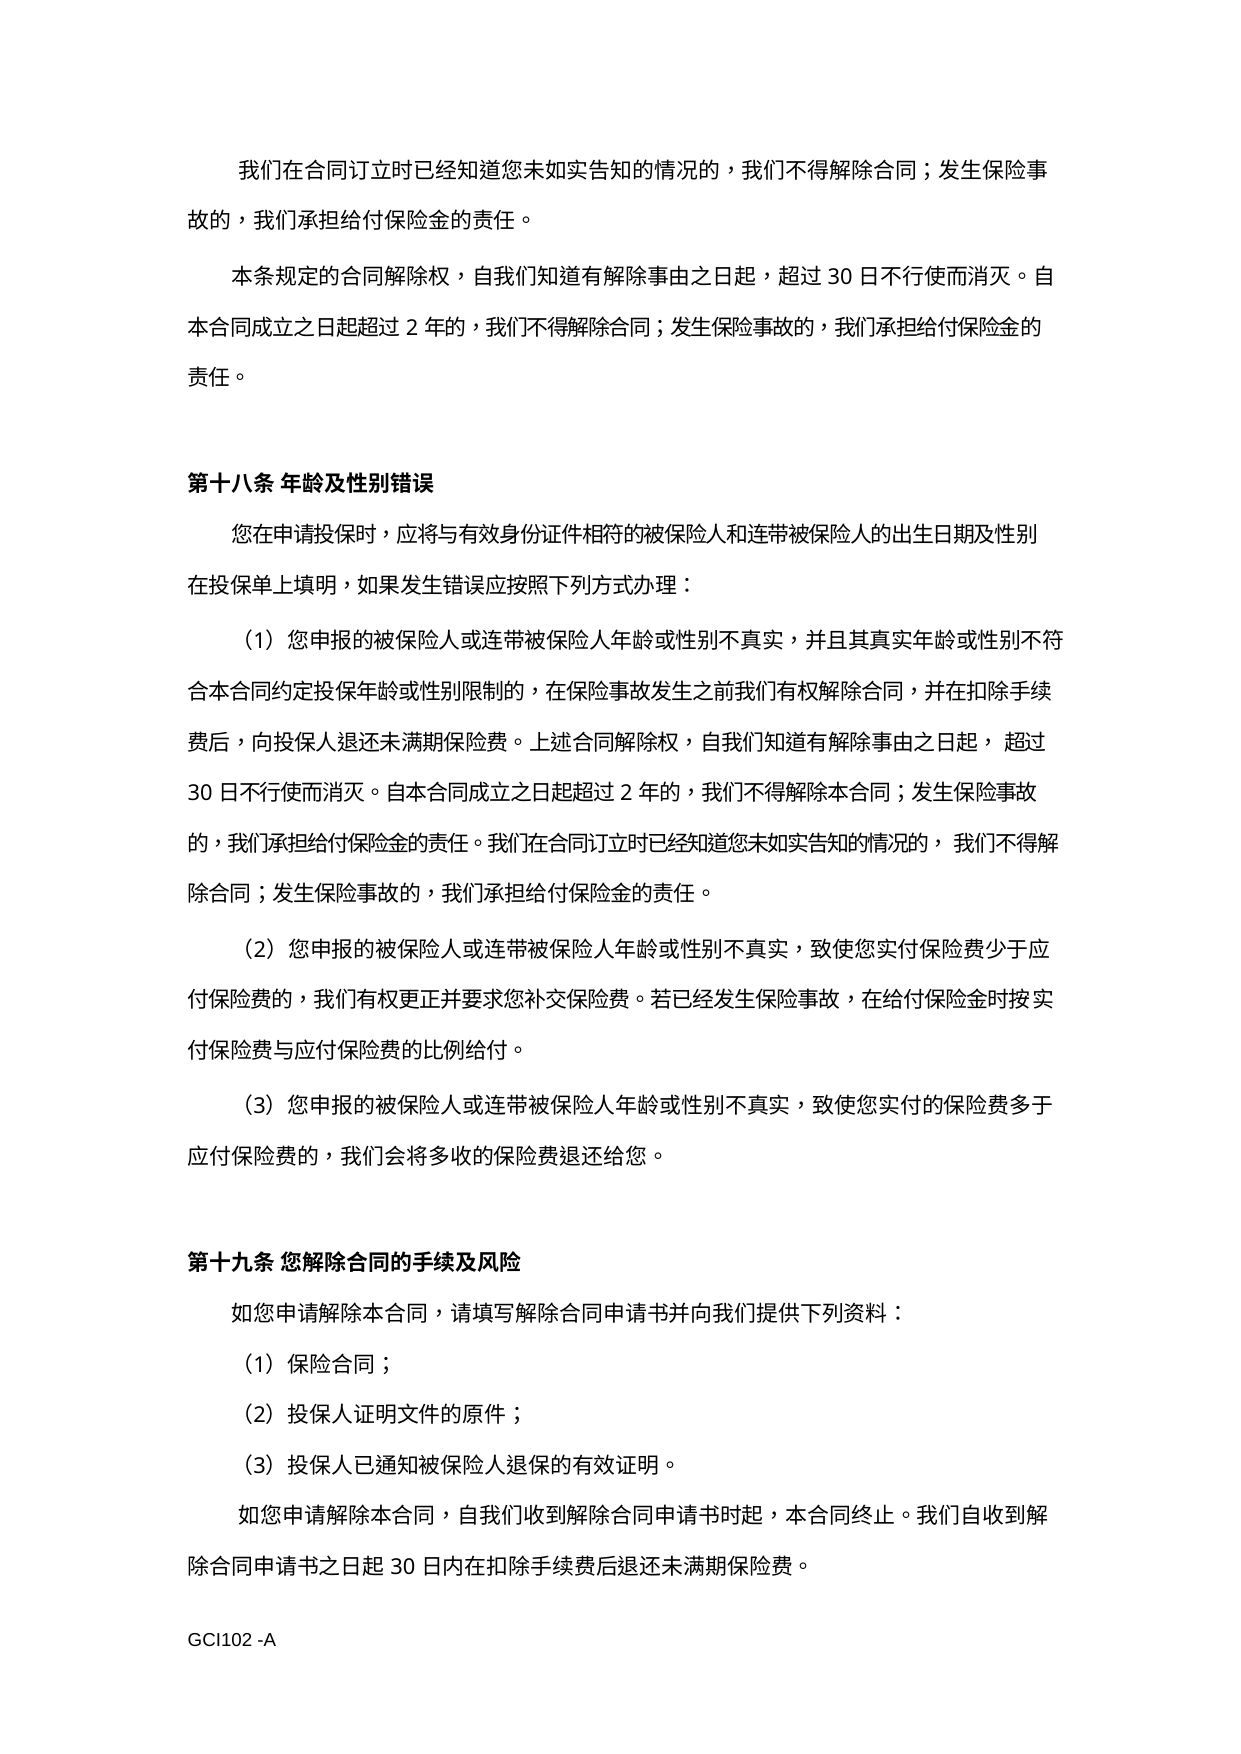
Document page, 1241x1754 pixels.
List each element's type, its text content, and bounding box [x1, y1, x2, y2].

text （3）投保人已通知被保险人退保的有效证明。 [231, 1450, 1076, 1480]
text （2）投保人证明文件的原件； [231, 1399, 1076, 1429]
text （1）您申报的被保险人或连带被保险人年龄或性别不真实，并且其真实年龄或性别不符合本合同约定投保年龄或性别限制的，在保险事故发生之前我们有权解除合同，并在扣除手续费后，向投保人退还未满期保险费。上述合同解除权，自我们知道有解除事由之日起， 超过 30 日不行使而消灭。自本合同成立之日起超过 2 年的，我们不得解除本合同；发生保险事故的，我们承担给付保险金的责任。我们在合同订立时已经知道您未如实告知的情况的， 我们不得解除合同；发生保险事故的，我们承担给付保险金的责任。 [187, 625, 1064, 908]
text 本条规定的合同解除权，自我们知道有解除事由之日起，超过 30 日不行使而消灭。自 [231, 261, 1076, 291]
text （1）保险合同； [231, 1349, 1076, 1378]
text 您在申请投保时，应将与有效身份证件相符的被保险人和连带被保险人的出生日期及性别在投保单上填明，如果发生错误应按照下列方式办理： [187, 519, 1053, 599]
text 我们在合同订立时已经知道您未如实告知的情况的，我们不得解除合同；发生保险事故的，我们承担给付保险金的责任。 [187, 155, 1053, 235]
text 本合同成立之日起超过 2 年的，我们不得解除合同；发生保险事故的，我们承担给付保险金的责任。 [187, 311, 1053, 392]
text 如您申请解除本合同，自我们收到解除合同申请书时起，本合同终止。我们自收到解除合同申请书之日起 30 日内在扣除手续费后退还未满期保险费。 [187, 1501, 1053, 1581]
text （2）您申报的被保险人或连带被保险人年龄或性别不真实，致使您实付保险费少于应付保险费的，我们有权更正并要求您补交保险费。若已经发生保险事故，在给付保险金时按实付保险费与应付保险费的比例给付。 [187, 934, 1053, 1065]
text 如您申请解除本合同，请填写解除合同申请书并向我们提供下列资料： [231, 1298, 1076, 1328]
subtitle 第十八条 年龄及性别错误 [187, 468, 1076, 498]
subtitle 第十九条 您解除合同的手续及风险 [187, 1247, 1076, 1277]
text （3）您申报的被保险人或连带被保险人年龄或性别不真实，致使您实付的保险费多于应付保险费的，我们会将多收的保险费退还给您。 [187, 1090, 1053, 1171]
